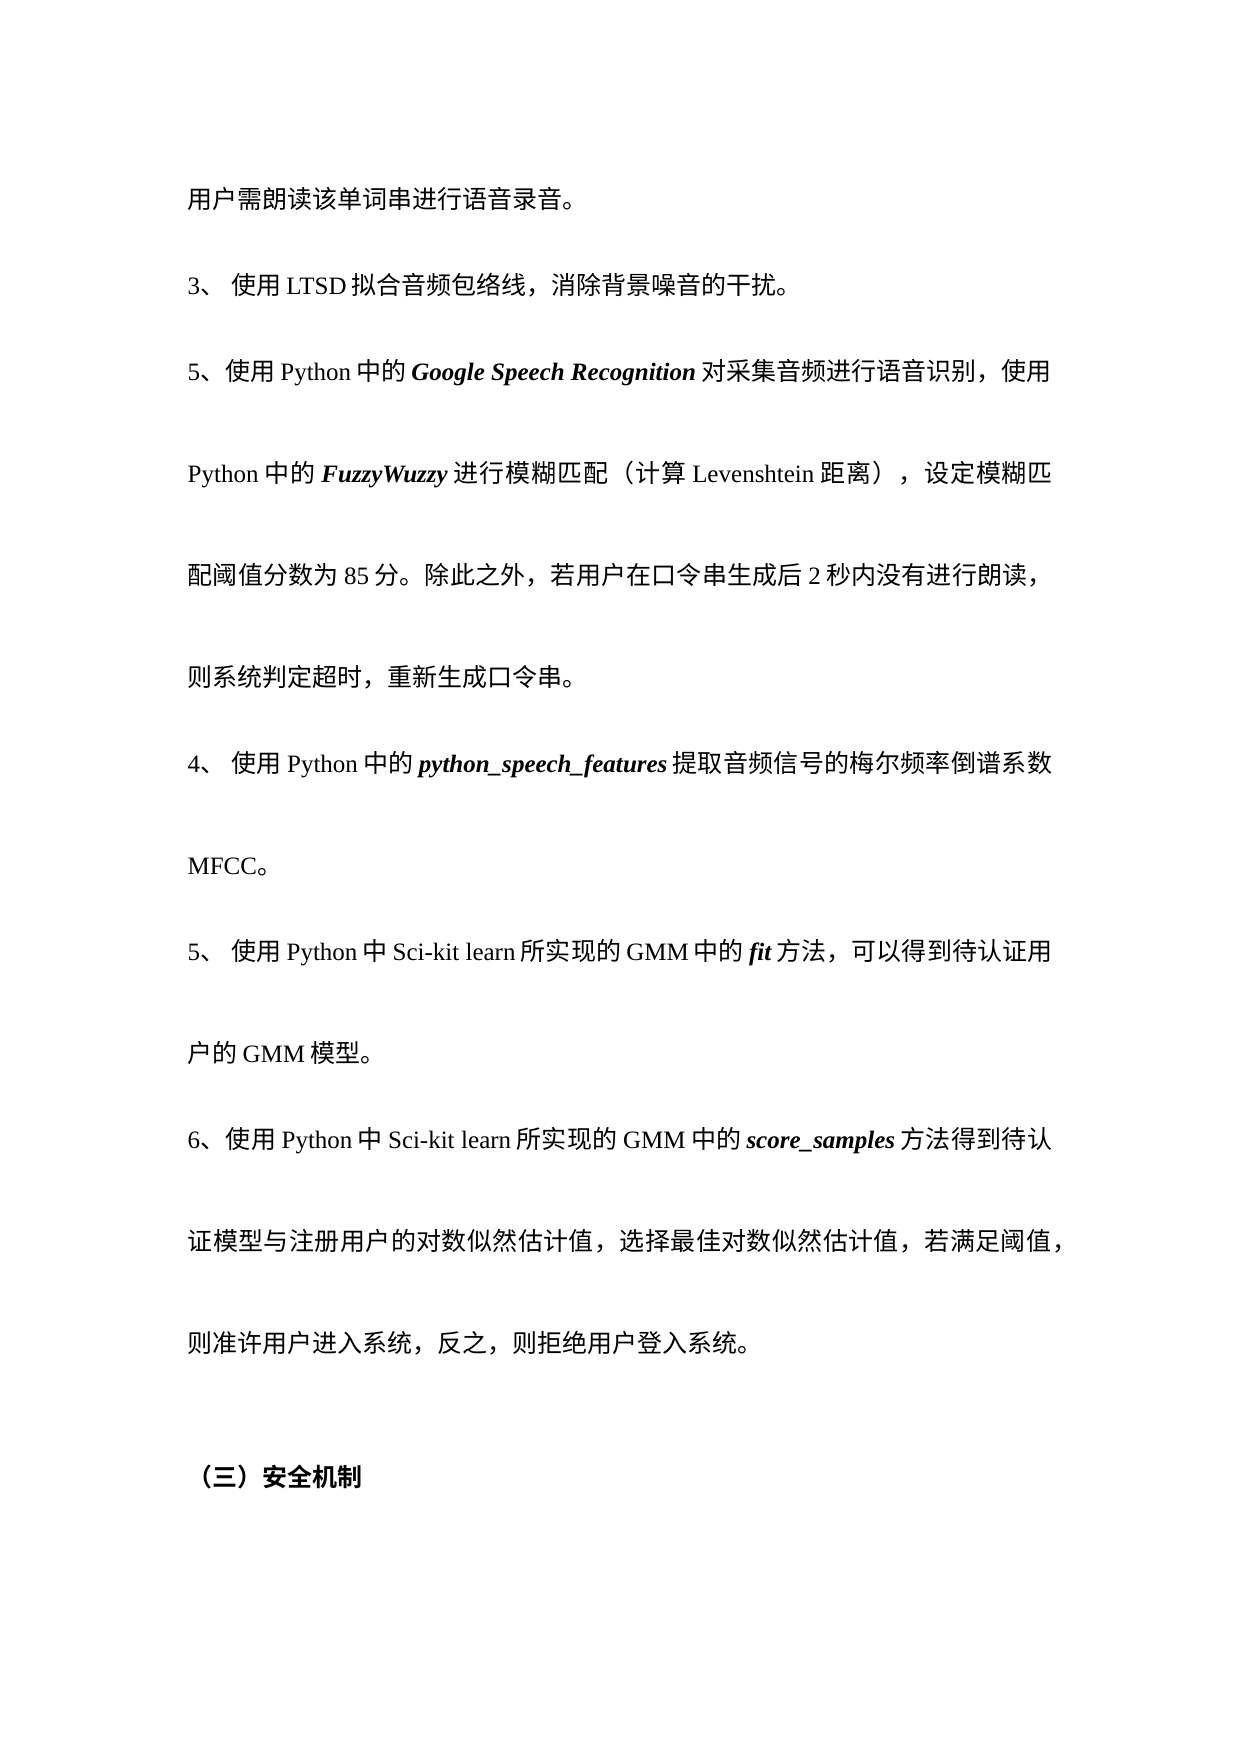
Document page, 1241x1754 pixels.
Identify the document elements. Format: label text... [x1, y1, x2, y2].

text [187, 164, 1053, 232]
text 5、使用Python中的Google Speech Recognition对采集音频进行语音识别，使用Python中的FuzzyWuzzy进行模糊匹配（计算Levenshtein距离），设定模糊匹配阈值分数为85分。除此之外，若用户在口令串生成后2秒内没有进行朗读，则系统判定超时，重新生成口令串。 [187, 336, 1053, 709]
text 5、 使用Python中Sci-kit learn所实现的GMM中的fit方法，可以得到待认证用户的GMM模型。 [187, 916, 1053, 1085]
text 3、 使用LTSD拟合音频包络线，消除背景噪音的干扰。 [187, 250, 1053, 318]
text （三）安全机制 [187, 1442, 1053, 1509]
text 6、使用Python中Sci-kit learn所实现的GMM中的score_samples方法得到待认证模型与注册用户的对数似然估计值，选择最佳对数似然估计值，若满足阈值，则准许用户进入系统，反之，则拒绝用户登入系统。 [187, 1103, 1053, 1375]
text 4、 使用Python中的python_speech_features提取音频信号的梅尔频率倒谱系数MFCC。 [187, 728, 1053, 897]
